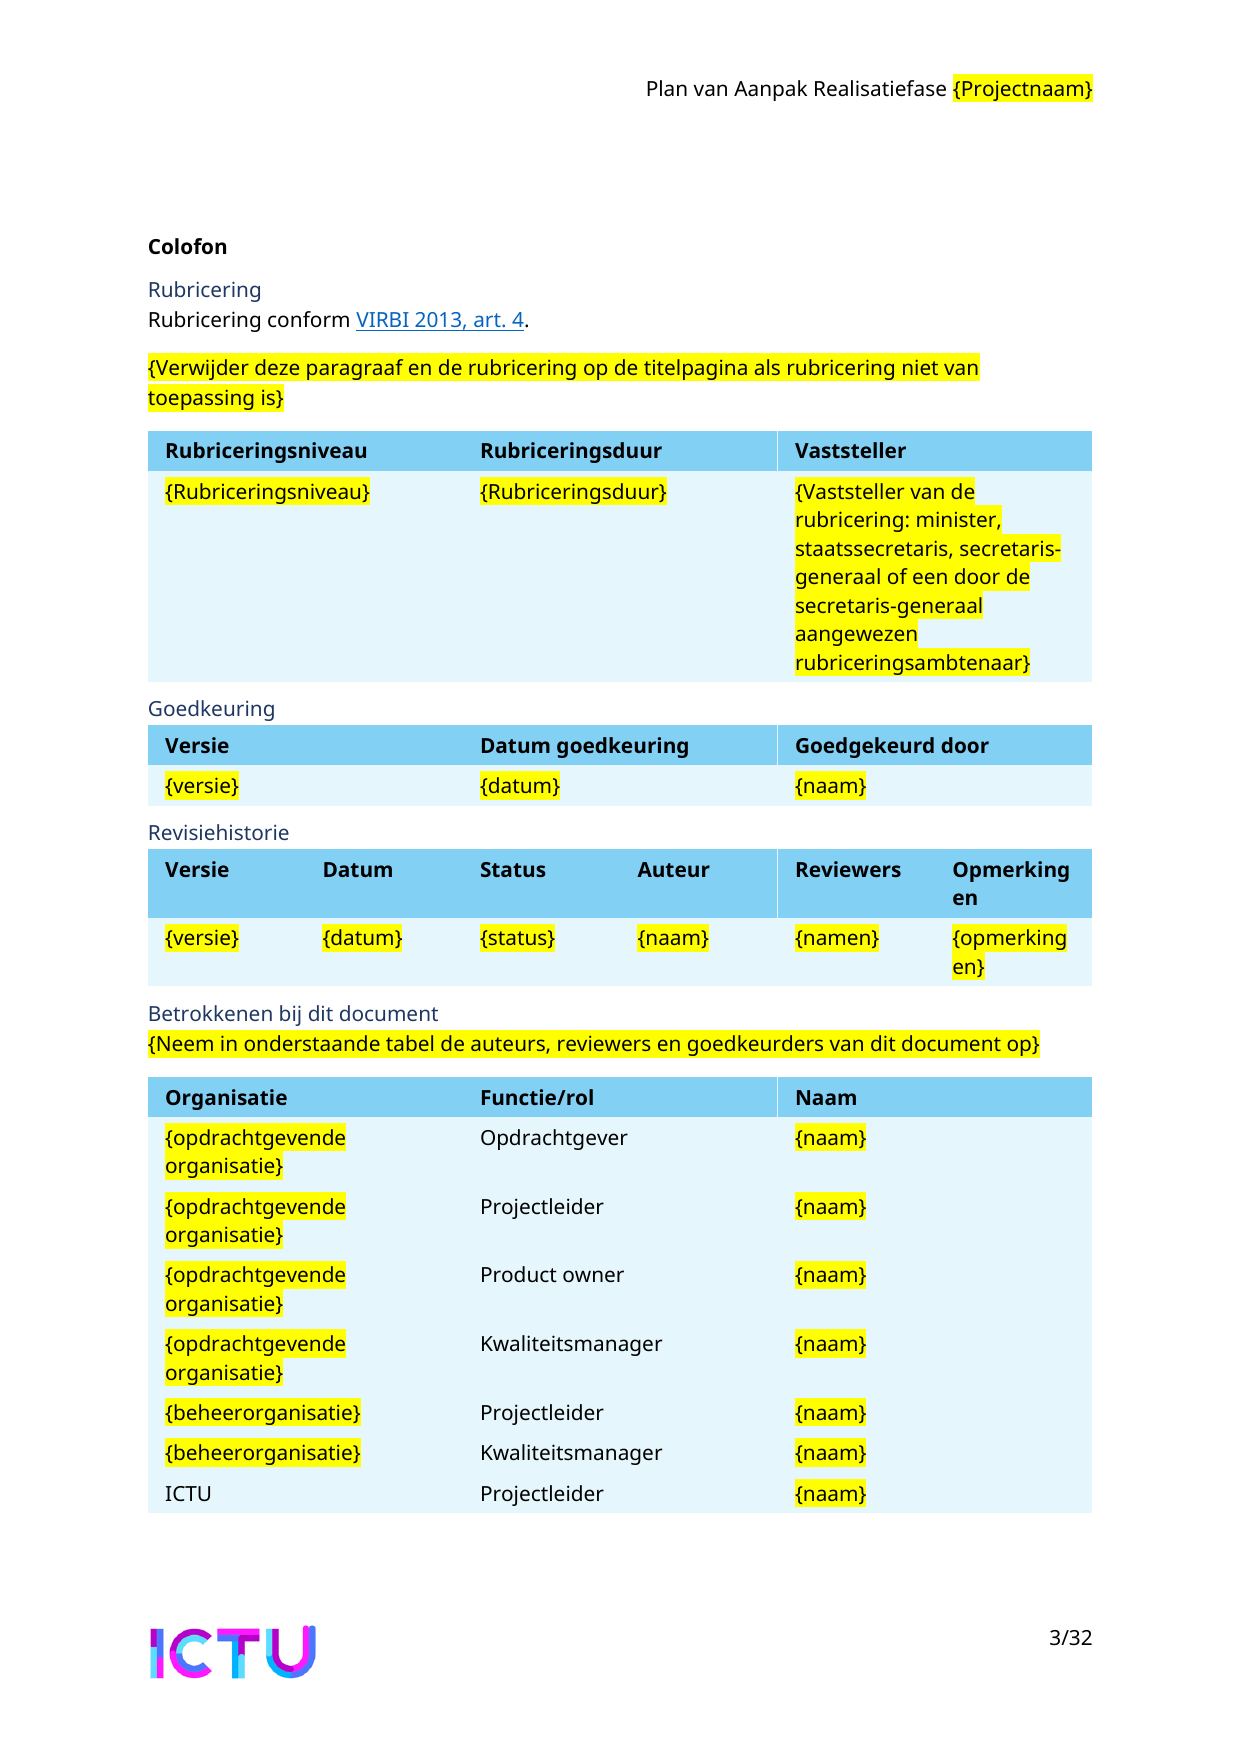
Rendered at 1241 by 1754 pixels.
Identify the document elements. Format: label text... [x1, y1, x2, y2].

table_cell {naam} [778, 765, 1092, 806]
table_header Reviewers [778, 849, 935, 918]
table_cell {naam} [778, 1255, 1092, 1323]
table_cell {opdrachtgevende organisatie} [148, 1323, 463, 1392]
table_cell Projectleider [463, 1186, 777, 1254]
table_cell {status} [463, 918, 620, 986]
table_cell {Rubriceringsduur} [463, 471, 777, 682]
table_cell {beheerorganisatie} [148, 1433, 463, 1473]
subtitle Revisiehistorie [148, 818, 1092, 847]
table_cell {Vaststeller van de rubricering: minister, staatssecretaris, secretaris-generaal of een door de secretaris-generaal aangewezen rubriceringsambtenaar} [778, 471, 1092, 682]
table_cell {opdrachtgevende organisatie} [148, 1186, 463, 1254]
picture [148, 1623, 319, 1683]
table_cell Kwaliteitsmanager [463, 1323, 777, 1392]
table_header Datum goedkeuring [463, 725, 777, 765]
table_header Vaststeller [778, 431, 1092, 471]
table_cell {naam} [620, 918, 777, 986]
subtitle Betrokkenen bij dit document [148, 999, 1092, 1027]
table_cell {Rubriceringsniveau} [148, 471, 463, 682]
table_cell {datum} [463, 765, 777, 806]
table_header Naam [778, 1077, 1092, 1117]
table_cell Projectleider [463, 1392, 777, 1432]
table_cell {naam} [778, 1433, 1092, 1473]
text {Neem in onderstaande tabel de auteurs, reviewers en goedkeurders van dit document op} [148, 1029, 1092, 1058]
table_header Functie/rol [463, 1077, 777, 1117]
subtitle Rubricering [148, 275, 1092, 303]
subtitle Colofon [148, 232, 1092, 260]
table_cell {naam} [778, 1117, 1092, 1186]
table_cell Product owner [463, 1255, 777, 1323]
table_header Organisatie [148, 1077, 463, 1117]
text Rubricering conform VIRBI 2013, art. 4. [148, 306, 1092, 334]
table_header Opmerkingen [935, 849, 1092, 918]
table_cell Projectleider [463, 1473, 777, 1513]
table_cell {versie} [148, 765, 463, 806]
table_header Auteur [620, 849, 777, 918]
table_cell {naam} [778, 1186, 1092, 1254]
table_cell ICTU [148, 1473, 463, 1513]
table_cell {naam} [778, 1392, 1092, 1432]
table_header Status [463, 849, 620, 918]
subtitle Goedkeuring [148, 694, 1092, 723]
table_header Goedgekeurd door [778, 725, 1092, 765]
table_cell {versie} [148, 918, 305, 986]
table_cell {opdrachtgevende organisatie} [148, 1255, 463, 1323]
table_cell {namen} [778, 918, 935, 986]
table_header Versie [148, 849, 305, 918]
table_cell {naam} [778, 1323, 1092, 1392]
table_header Rubriceringsniveau [148, 431, 463, 471]
table_cell {opdrachtgevende organisatie} [148, 1117, 463, 1186]
table_header Versie [148, 725, 463, 765]
table_cell Kwaliteitsmanager [463, 1433, 777, 1473]
table_header Rubriceringsduur [463, 431, 777, 471]
table_header Datum [305, 849, 463, 918]
table_cell {datum} [305, 918, 463, 986]
table_cell {naam} [778, 1473, 1092, 1513]
table_cell {beheerorganisatie} [148, 1392, 463, 1432]
table_cell Opdrachtgever [463, 1117, 777, 1186]
table_cell {opmerkingen} [935, 918, 1092, 986]
text {Verwijder deze paragraaf en de rubricering op de titelpagina als rubricering niet van toepassing is} [148, 353, 1092, 412]
